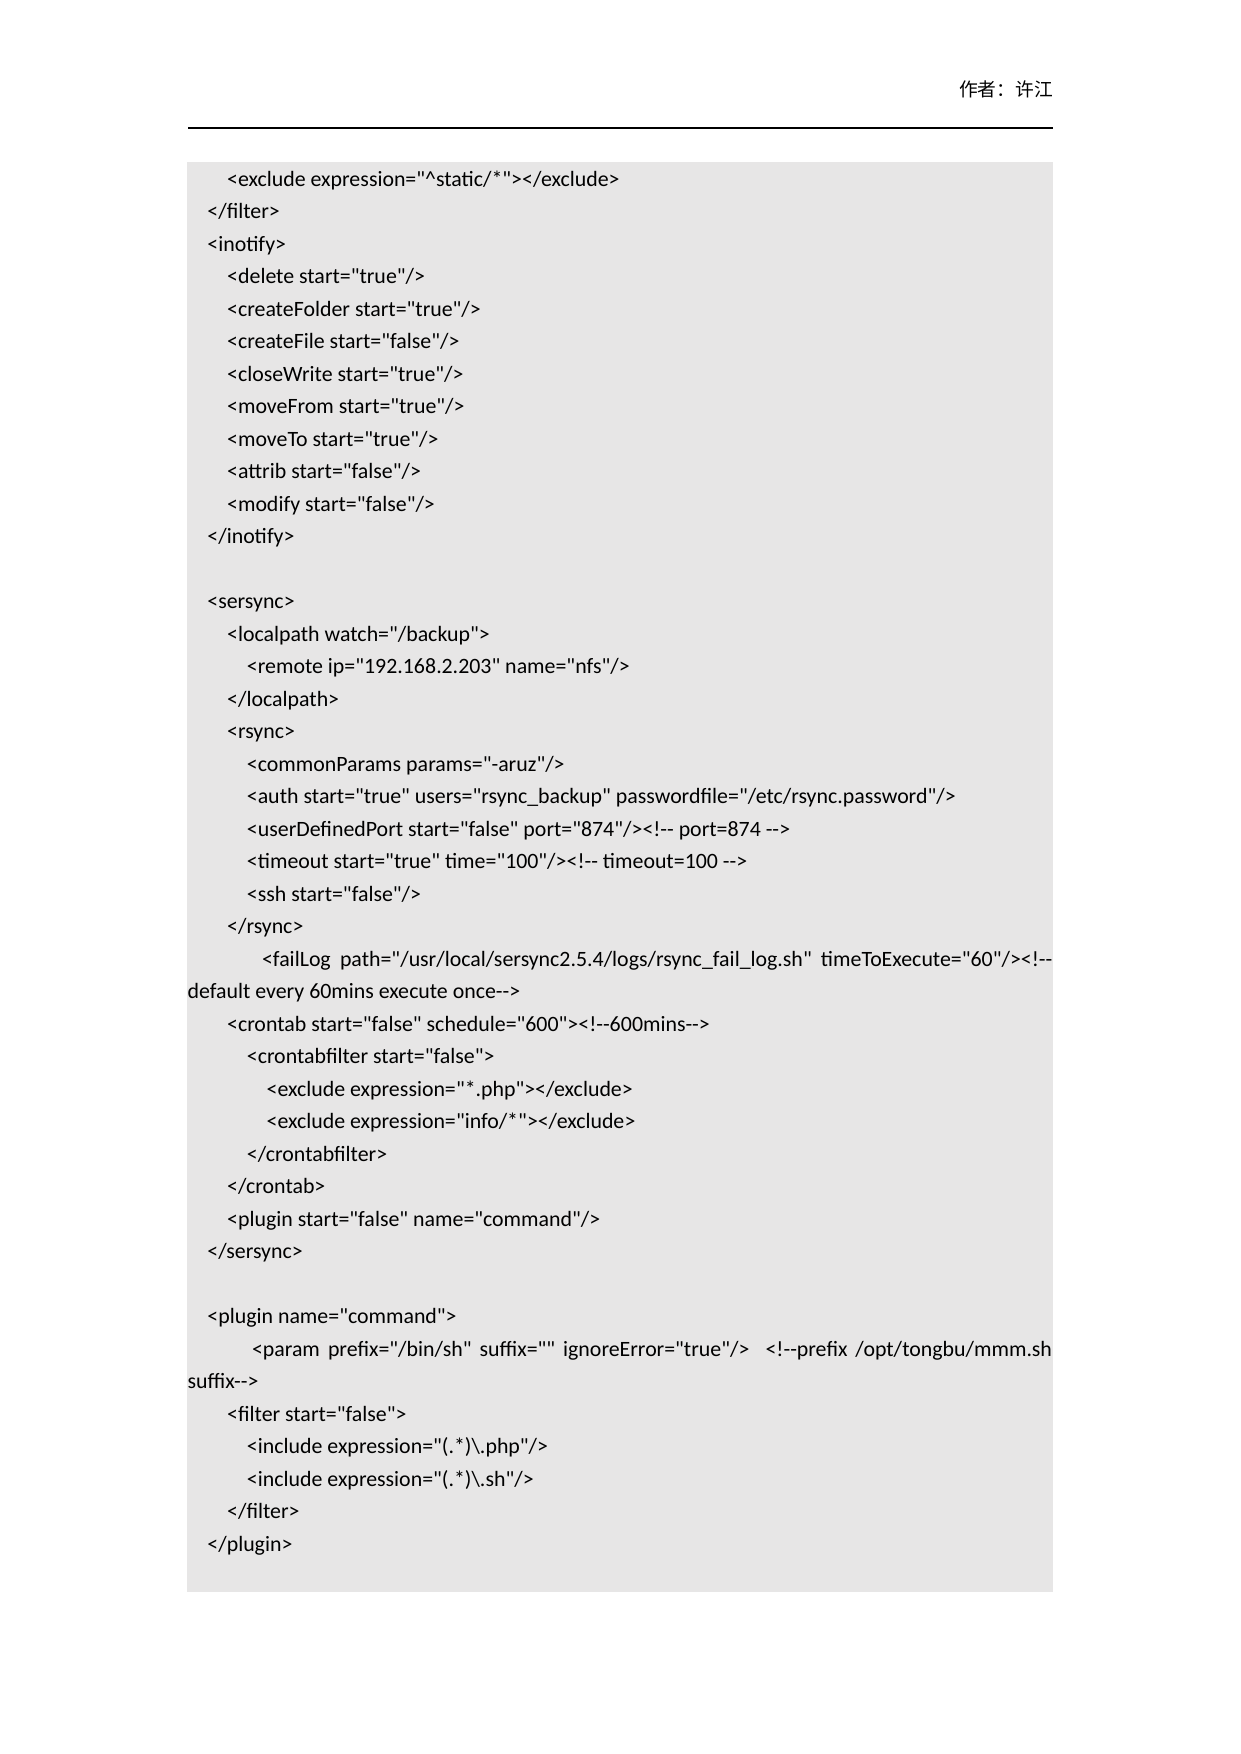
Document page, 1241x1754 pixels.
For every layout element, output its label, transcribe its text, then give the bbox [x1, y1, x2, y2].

text </filter> [187, 1494, 1053, 1527]
text <moveFrom start="true"/> [187, 389, 1053, 422]
text </crontab> [187, 1169, 1053, 1202]
text <remote ip="192.168.2.203" name="nfs"/> [187, 649, 1053, 682]
text <include expression="(.*)\.php"/> [187, 1429, 1053, 1462]
text <exclude expression="^static/*"></exclude> [187, 162, 1053, 194]
text <closeWrite start="true"/> [187, 357, 1053, 389]
text <delete start="true"/> [187, 259, 1053, 292]
text <modify start="false"/> [187, 487, 1053, 519]
text <createFile start="false"/> [187, 324, 1053, 357]
text </inotify> [187, 519, 1053, 552]
text </sersync> [187, 1234, 1053, 1267]
text <auth start="true" users="rsync_backup" passwordfile="/etc/rsync.password"/> [187, 779, 1053, 812]
text <createFolder start="true"/> [187, 292, 1053, 324]
text <sersync> [187, 584, 1053, 617]
text <exclude expression="*.php"></exclude> [187, 1072, 1053, 1104]
text <ssh start="false"/> [187, 877, 1053, 909]
text <userDefinedPort start="false" port="874"/><!-- port=874 --> [187, 812, 1053, 844]
text </filter> [187, 194, 1053, 227]
text <moveTo start="true"/> [187, 422, 1053, 454]
text <plugin start="false" name="command"/> [187, 1202, 1053, 1234]
text <rsync> [187, 714, 1053, 747]
text <timeout start="true" time="100"/><!-- timeout=100 --> [187, 844, 1053, 877]
text <filter start="false"> [187, 1397, 1053, 1429]
text <commonParams params="-aruz"/> [187, 747, 1053, 779]
text </localpath> [187, 682, 1053, 714]
text </plugin> [187, 1527, 1053, 1559]
text </crontabfilter> [187, 1137, 1053, 1169]
text <crontabfilter start="false"> [187, 1039, 1053, 1072]
text <plugin name="command"> [187, 1299, 1053, 1332]
text <attrib start="false"/> [187, 454, 1053, 487]
text <exclude expression="info/*"></exclude> [187, 1104, 1053, 1137]
text </rsync> [187, 909, 1053, 942]
text <include expression="(.*)\.sh"/> [187, 1462, 1053, 1494]
text <inotify> [187, 227, 1053, 259]
text <crontab start="false" schedule="600"><!--600mins--> [187, 1007, 1053, 1039]
text <param prefix="/bin/sh" suffix="" ignoreError="true"/> <!--prefix /opt/tongbu/mmm.sh suffix--> [187, 1332, 1053, 1397]
text <localpath watch="/backup"> [187, 617, 1053, 649]
text <failLog path="/usr/local/sersync2.5.4/logs/rsync_fail_log.sh" timeToExecute="60"/><!--default every 60mins execute once--> [187, 942, 1053, 1007]
